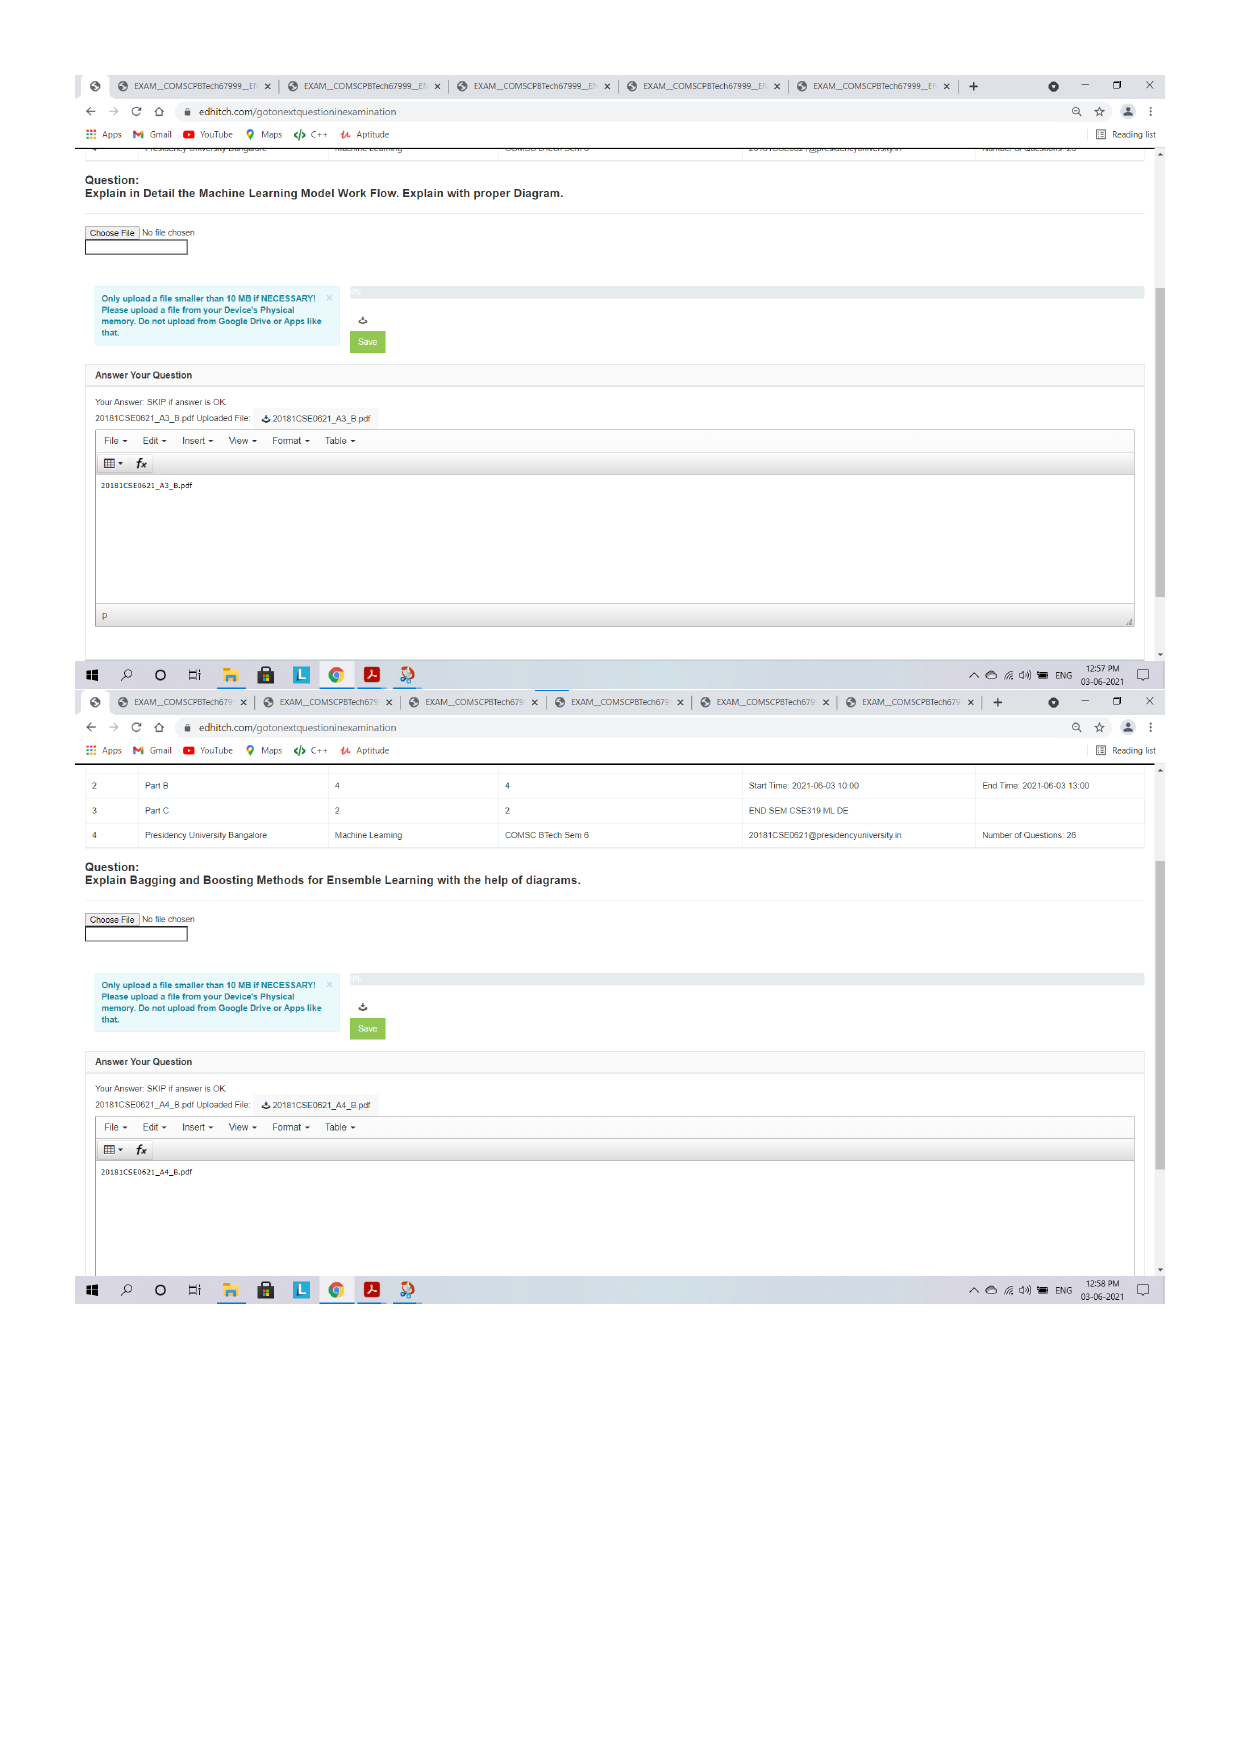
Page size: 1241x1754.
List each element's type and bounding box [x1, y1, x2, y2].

picture [75, 75, 1166, 689]
picture [75, 690, 1166, 1304]
